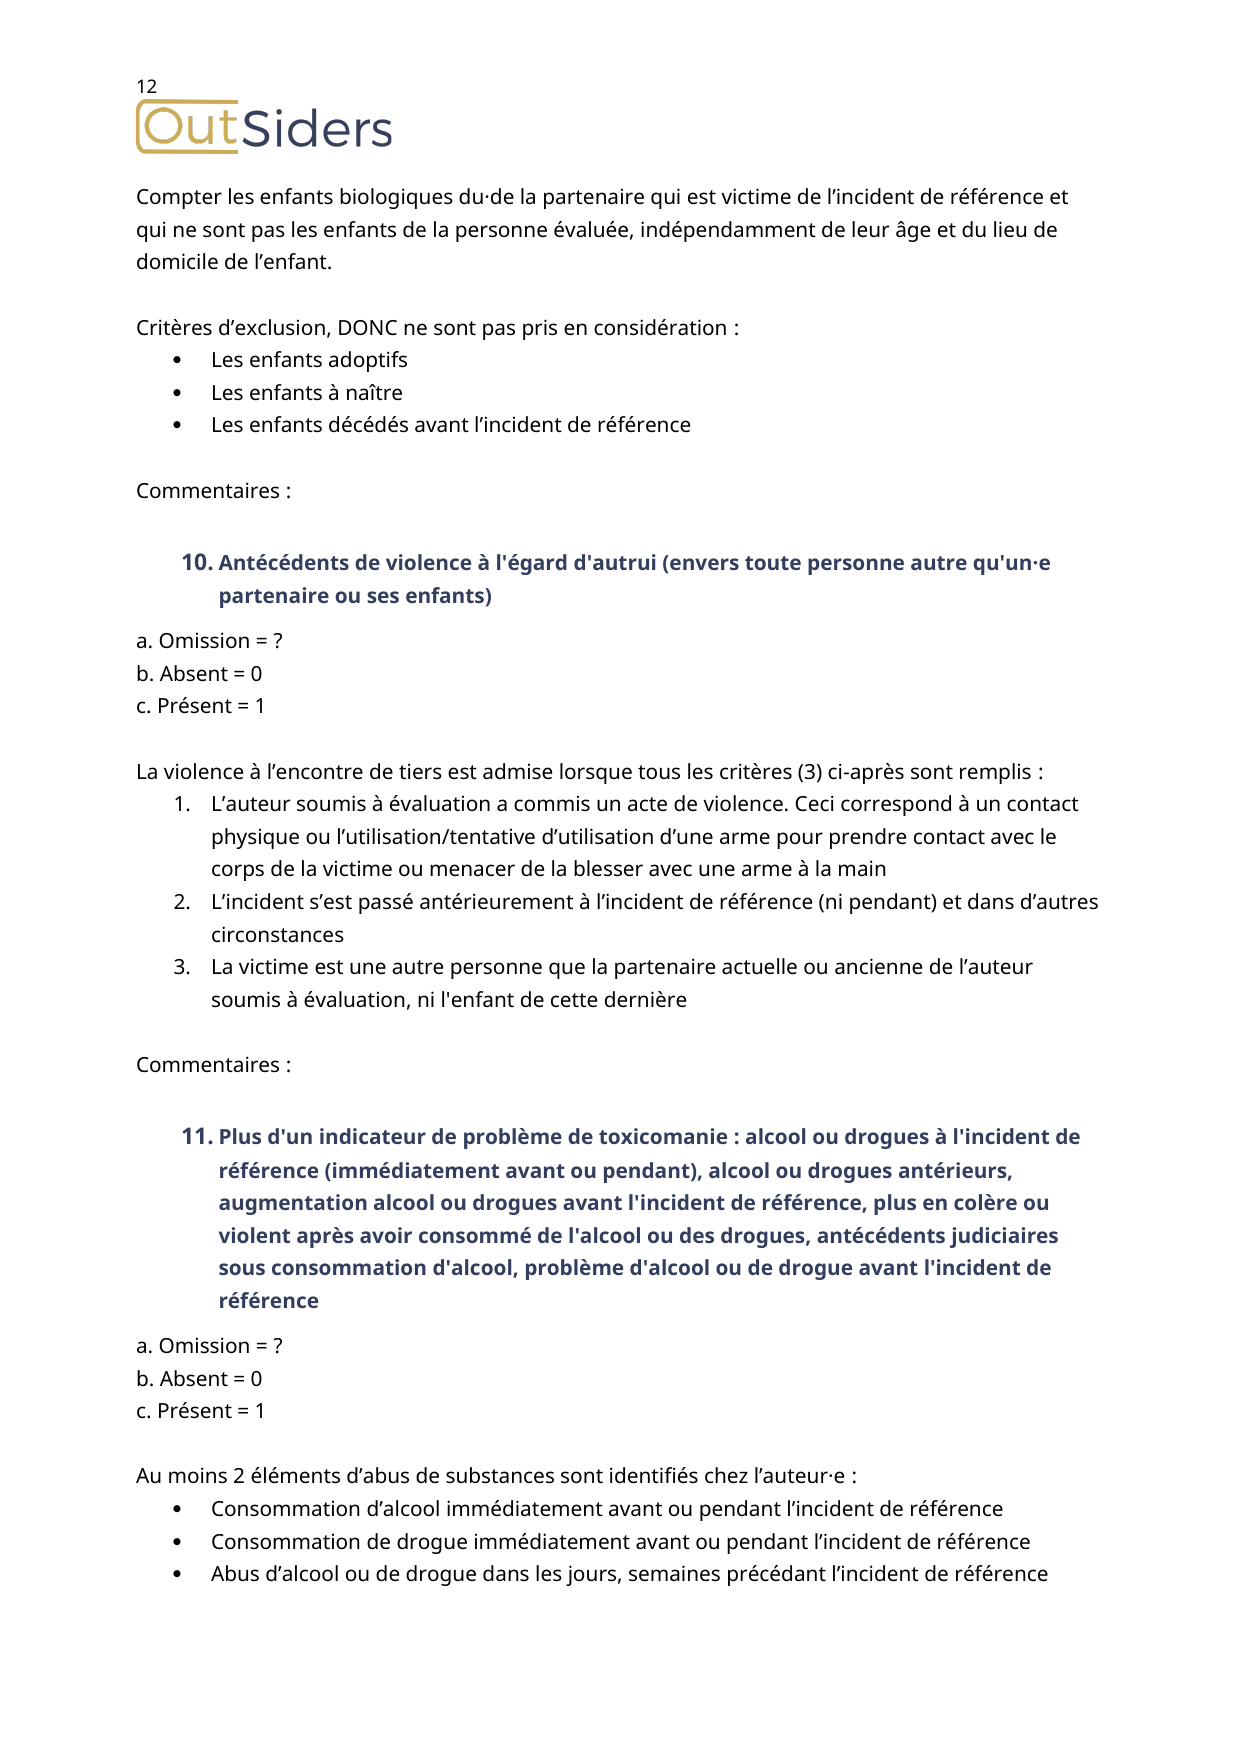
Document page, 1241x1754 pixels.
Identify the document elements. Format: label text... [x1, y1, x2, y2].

text Au moins 2 éléments d’abus de substances sont identifiés chez l’auteur·e : [136, 1462, 1104, 1490]
list Abus d’alcool ou de drogue dans les jours, semaines précédant l’incident de référence [173, 1559, 1104, 1588]
text Critères d’exclusion, DONC ne sont pas pris en considération : [136, 313, 1104, 341]
text a. Omission = ? [136, 626, 1104, 655]
list Les enfants décédés avant l’incident de référence [173, 411, 1104, 439]
text La violence à l’encontre de tiers est admise lorsque tous les critères (3) ci-après sont remplis : [136, 757, 1104, 785]
list Consommation d’alcool immédiatement avant ou pendant l’incident de référence [173, 1494, 1104, 1523]
text Compter les enfants biologiques du·de la partenaire qui est victime de l’incident de référence et qui ne sont pas les enfants de la personne évaluée, indépendamment de leur âge et du lieu de domicile de l’enfant. [136, 182, 1104, 276]
list Les enfants à naître [173, 378, 1104, 406]
text Commentaires : [136, 1050, 1104, 1079]
text c. Présent = 1 [136, 1396, 1104, 1425]
text c. Présent = 1 [136, 692, 1104, 720]
text a. Omission = ? [136, 1331, 1104, 1360]
picture [135, 99, 392, 154]
text Commentaires : [136, 476, 1104, 504]
list La victime est une autre personne que la partenaire actuelle ou ancienne de l’auteur soumis à évaluation, ni l'enfant de cette dernière [173, 952, 1104, 1013]
list L’auteur soumis à évaluation a commis un acte de violence. Ceci correspond à un contact physique ou l’utilisation/tentative d’utilisation d’une arme pour prendre contact avec le corps de la victime ou menacer de la blesser avec une arme à la main [173, 789, 1104, 883]
list L’incident s’est passé antérieurement à l’incident de référence (ni pendant) et dans d’autres circonstances [173, 887, 1104, 948]
subtitle Plus d'un indicateur de problème de toxicomanie : alcool ou drogues à l'incident de référence (immédiatement avant ou pendant), alcool ou drogues antérieurs, augmentation alcool ou drogues avant l'incident de référence, plus en colère ou violent après avoir consommé de l'alcool ou des drogues, antécédents judiciaires sous consommation d'alcool, problème d'alcool ou de drogue avant l'incident de référence [181, 1120, 1104, 1314]
subtitle Antécédents de violence à l'égard d'autrui (envers toute personne autre qu'un·e partenaire ou ses enfants) [181, 546, 1104, 610]
list Consommation de drogue immédiatement avant ou pendant l’incident de référence [173, 1527, 1104, 1555]
list Les enfants adoptifs [173, 345, 1104, 374]
text b. Absent = 0 [136, 1364, 1104, 1392]
text b. Absent = 0 [136, 659, 1104, 687]
